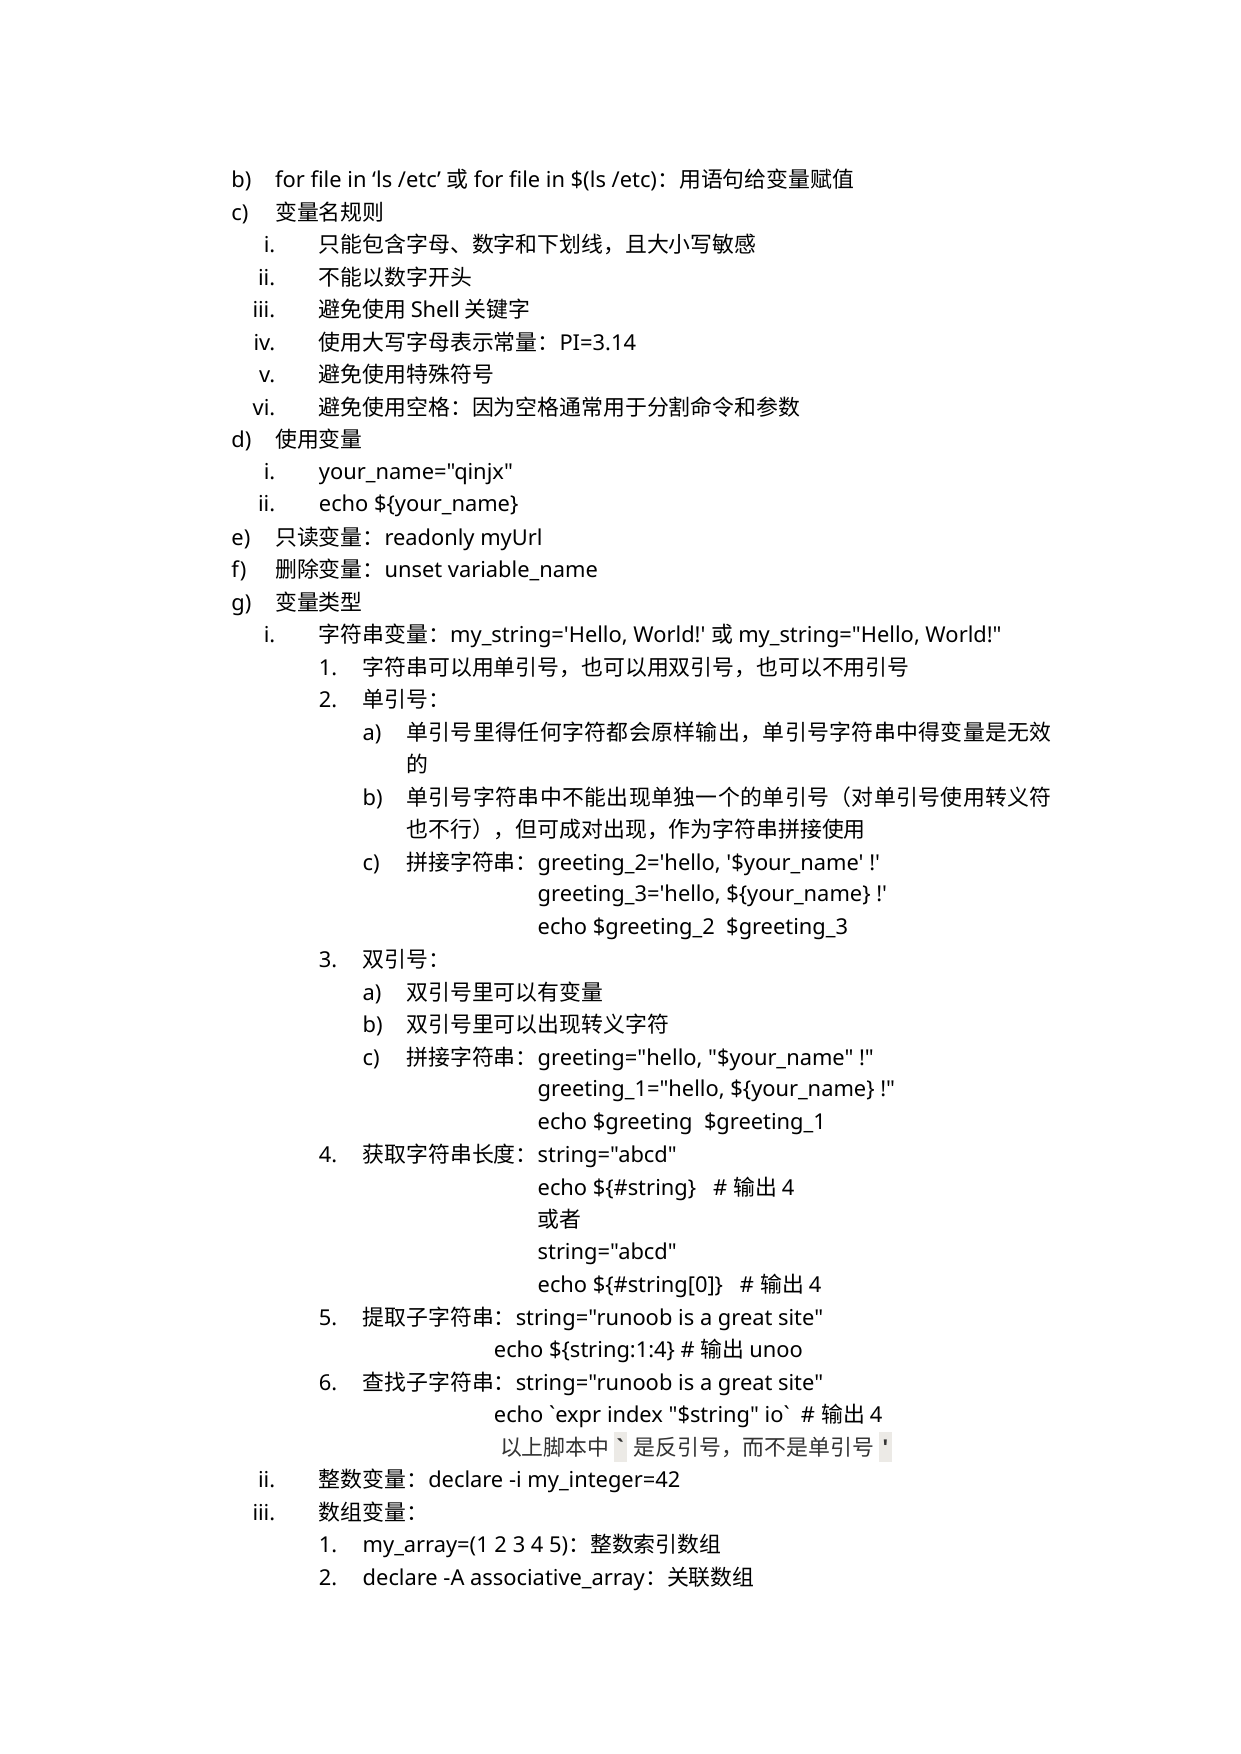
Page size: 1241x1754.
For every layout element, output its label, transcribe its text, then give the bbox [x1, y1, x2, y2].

list echo ${#string} # 输出 4 [494, 1169, 1053, 1202]
list 双引号里可以有变量 [362, 974, 1053, 1007]
list 避免使用特殊符号 [275, 357, 1053, 389]
list 字符串变量：my_string='Hello, World!' 或 my_string="Hello, World!" [275, 617, 1053, 649]
list 只读变量：readonly myUrl [231, 519, 1053, 552]
list 字符串可以用单引号，也可以用双引号，也可以不用引号 [319, 649, 1053, 682]
list echo ${#string[0]} # 输出 4 [494, 1267, 1053, 1299]
list 删除变量：unset variable_name [231, 552, 1053, 584]
list 拼接字符串：greeting_2='hello, '$your_name' !' [362, 844, 1053, 877]
list 单引号字符串中不能出现单独一个的单引号（对单引号使用转义符也不行），但可成对出现，作为字符串拼接使用 [362, 779, 1053, 844]
list greeting_1="hello, ${your_name} !" [494, 1072, 1053, 1104]
list 变量名规则 [231, 194, 1053, 227]
list 查找子字符串：string="runoob is a great site" [319, 1364, 1053, 1397]
list echo ${your_name} [275, 487, 1053, 519]
list 数组变量： [275, 1494, 1053, 1527]
list 避免使用空格：因为空格通常用于分割命令和参数 [275, 389, 1053, 422]
list echo ${string:1:4} # 输出 unoo [494, 1332, 1053, 1364]
list 提取子字符串：string="runoob is a great site" [319, 1299, 1053, 1332]
list 拼接字符串：greeting="hello, "$your_name" !" [362, 1039, 1053, 1072]
list 使用大写字母表示常量：PI=3.14 [275, 324, 1053, 357]
list 获取字符串长度：string="abcd" [319, 1137, 1053, 1169]
list 变量类型 [231, 584, 1053, 617]
list 整数变量：declare -i my_integer=42 [275, 1462, 1053, 1494]
list 不能以数字开头 [275, 259, 1053, 292]
list 双引号里可以出现转义字符 [362, 1007, 1053, 1039]
list 避免使用Shell关键字 [275, 292, 1053, 324]
list for file in ‘ls /etc’ 或 for file in $(ls /etc)：用语句给变量赋值 [231, 162, 1053, 194]
list 单引号： [319, 682, 1053, 714]
list 使用变量 [231, 422, 1053, 454]
list echo $greeting $greeting_1 [494, 1104, 1053, 1137]
list echo `expr index "$string" io` # 输出 4 [450, 1397, 1053, 1429]
list 双引号： [319, 942, 1053, 974]
list declare -A associative_array：关联数组 [319, 1559, 1053, 1592]
list greeting_3='hello, ${your_name} !' [494, 877, 1053, 909]
list string="abcd" [494, 1234, 1053, 1267]
list my_array=(1 2 3 4 5)：整数索引数组 [319, 1527, 1053, 1559]
list 单引号里得任何字符都会原样输出，单引号字符串中得变量是无效的 [362, 714, 1053, 779]
list your_name="qinjx" [275, 454, 1053, 487]
list 只能包含字母、数字和下划线，且大小写敏感 [275, 227, 1053, 259]
list 或者 [494, 1202, 1053, 1234]
list 以上脚本中 ` 是反引号，而不是单引号 ' [362, 1429, 1053, 1462]
list echo $greeting_2 $greeting_3 [494, 909, 1053, 942]
